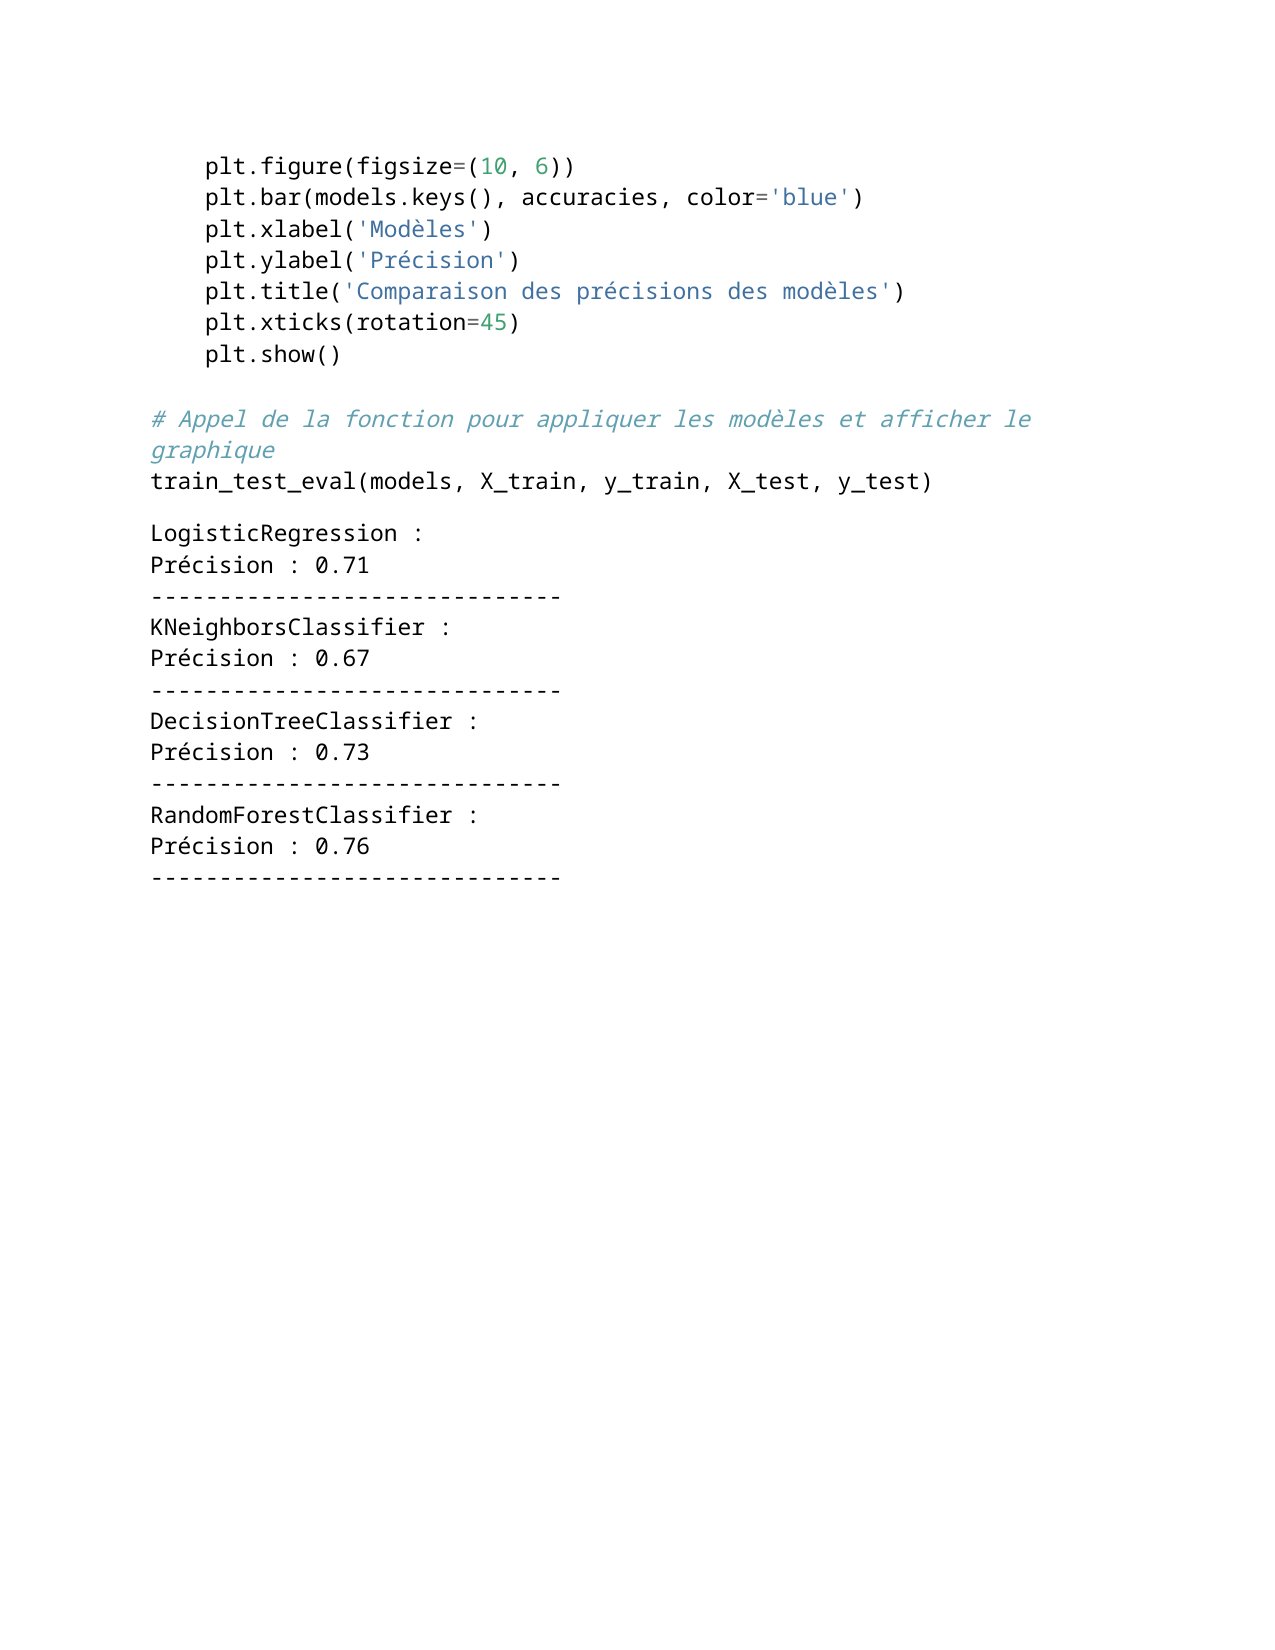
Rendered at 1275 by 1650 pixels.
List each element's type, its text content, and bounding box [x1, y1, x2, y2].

text LogisticRegression : Précision : 0.71 ------------------------------ KNeighborsClassifier : Précision : 0.67 ------------------------------ DecisionTreeClassifier : Précision : 0.73 ------------------------------ RandomForestClassifier : Précision : 0.76 ------------------------------ [150, 517, 1125, 892]
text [150, 150, 1125, 497]
